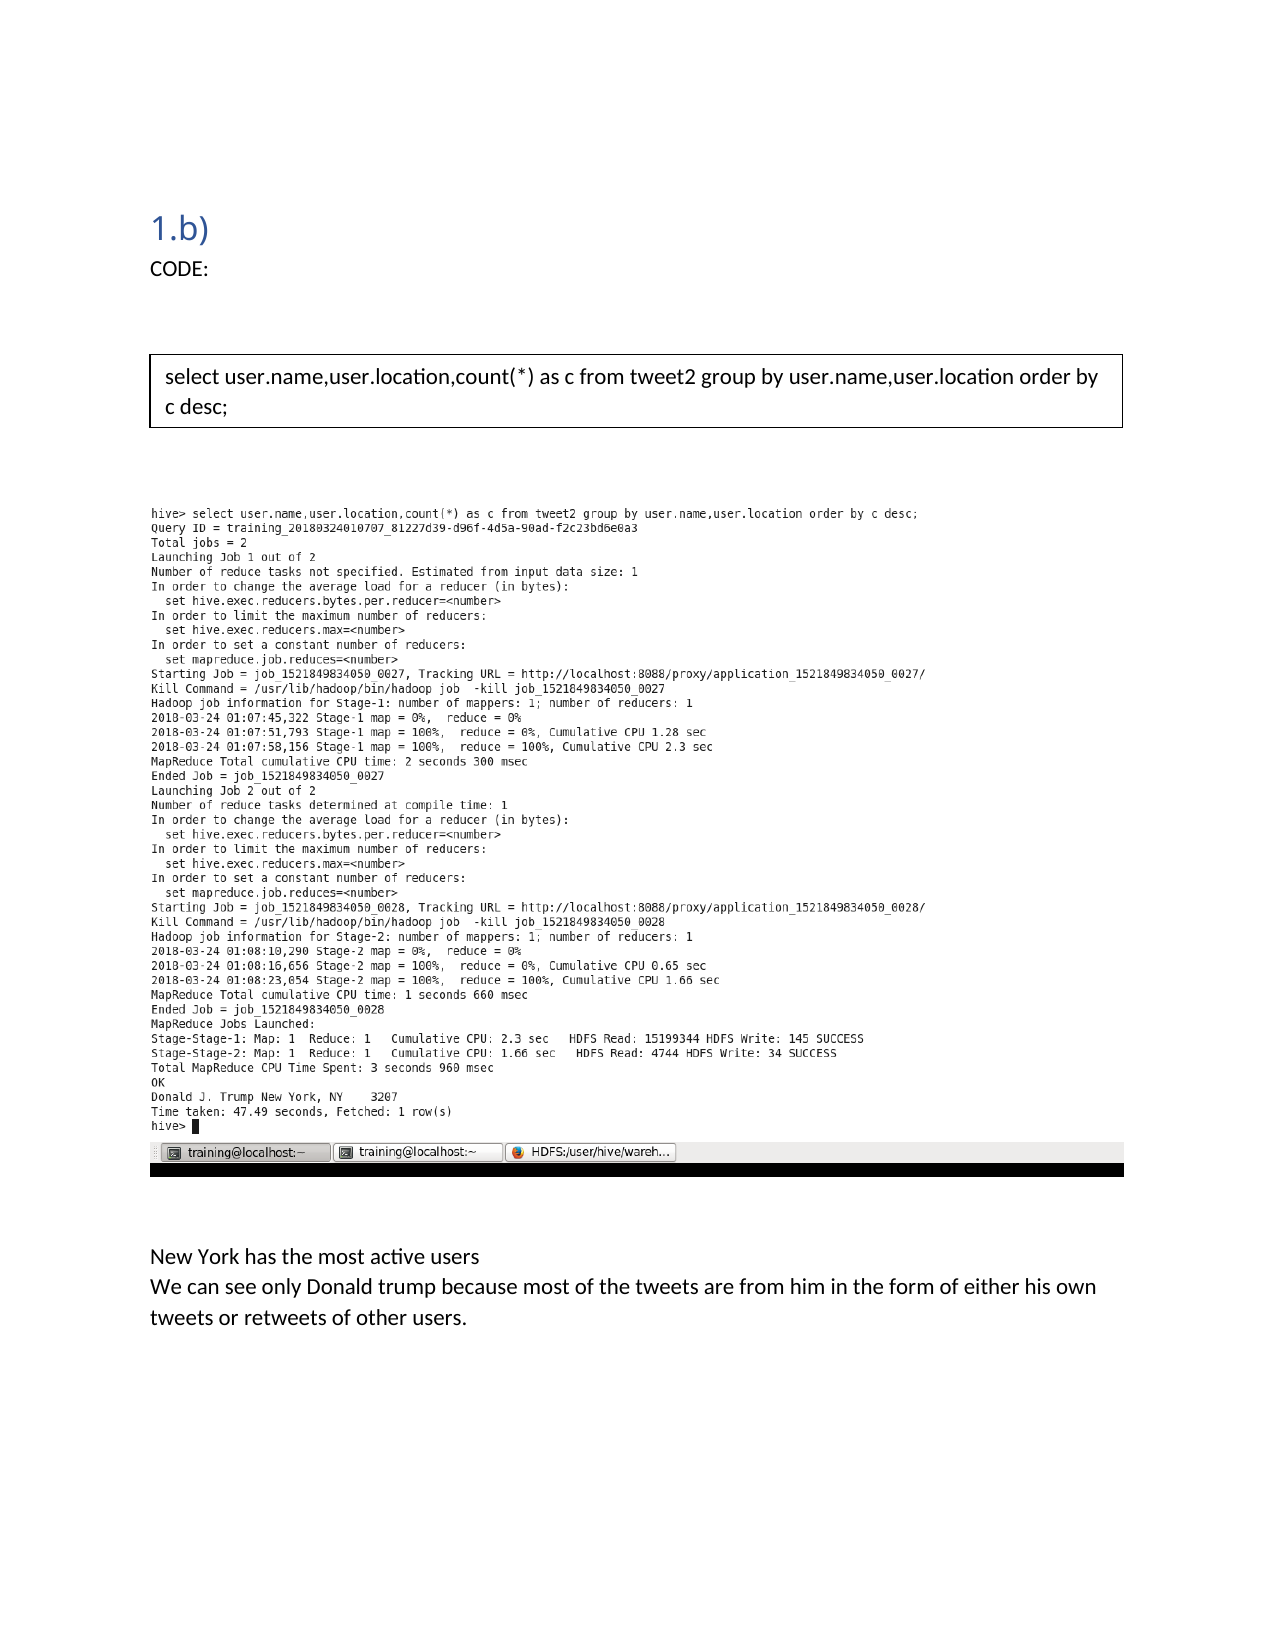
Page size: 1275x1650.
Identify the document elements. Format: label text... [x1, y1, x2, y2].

picture [150, 506, 1124, 1177]
subtitle 1.b) [150, 205, 1125, 251]
text CODE: [150, 254, 1125, 282]
text New York has the most active users We can see only Donald trump because most of the tweets are from him in the form of either his own tweets or retweets of other users. [150, 1242, 1125, 1331]
